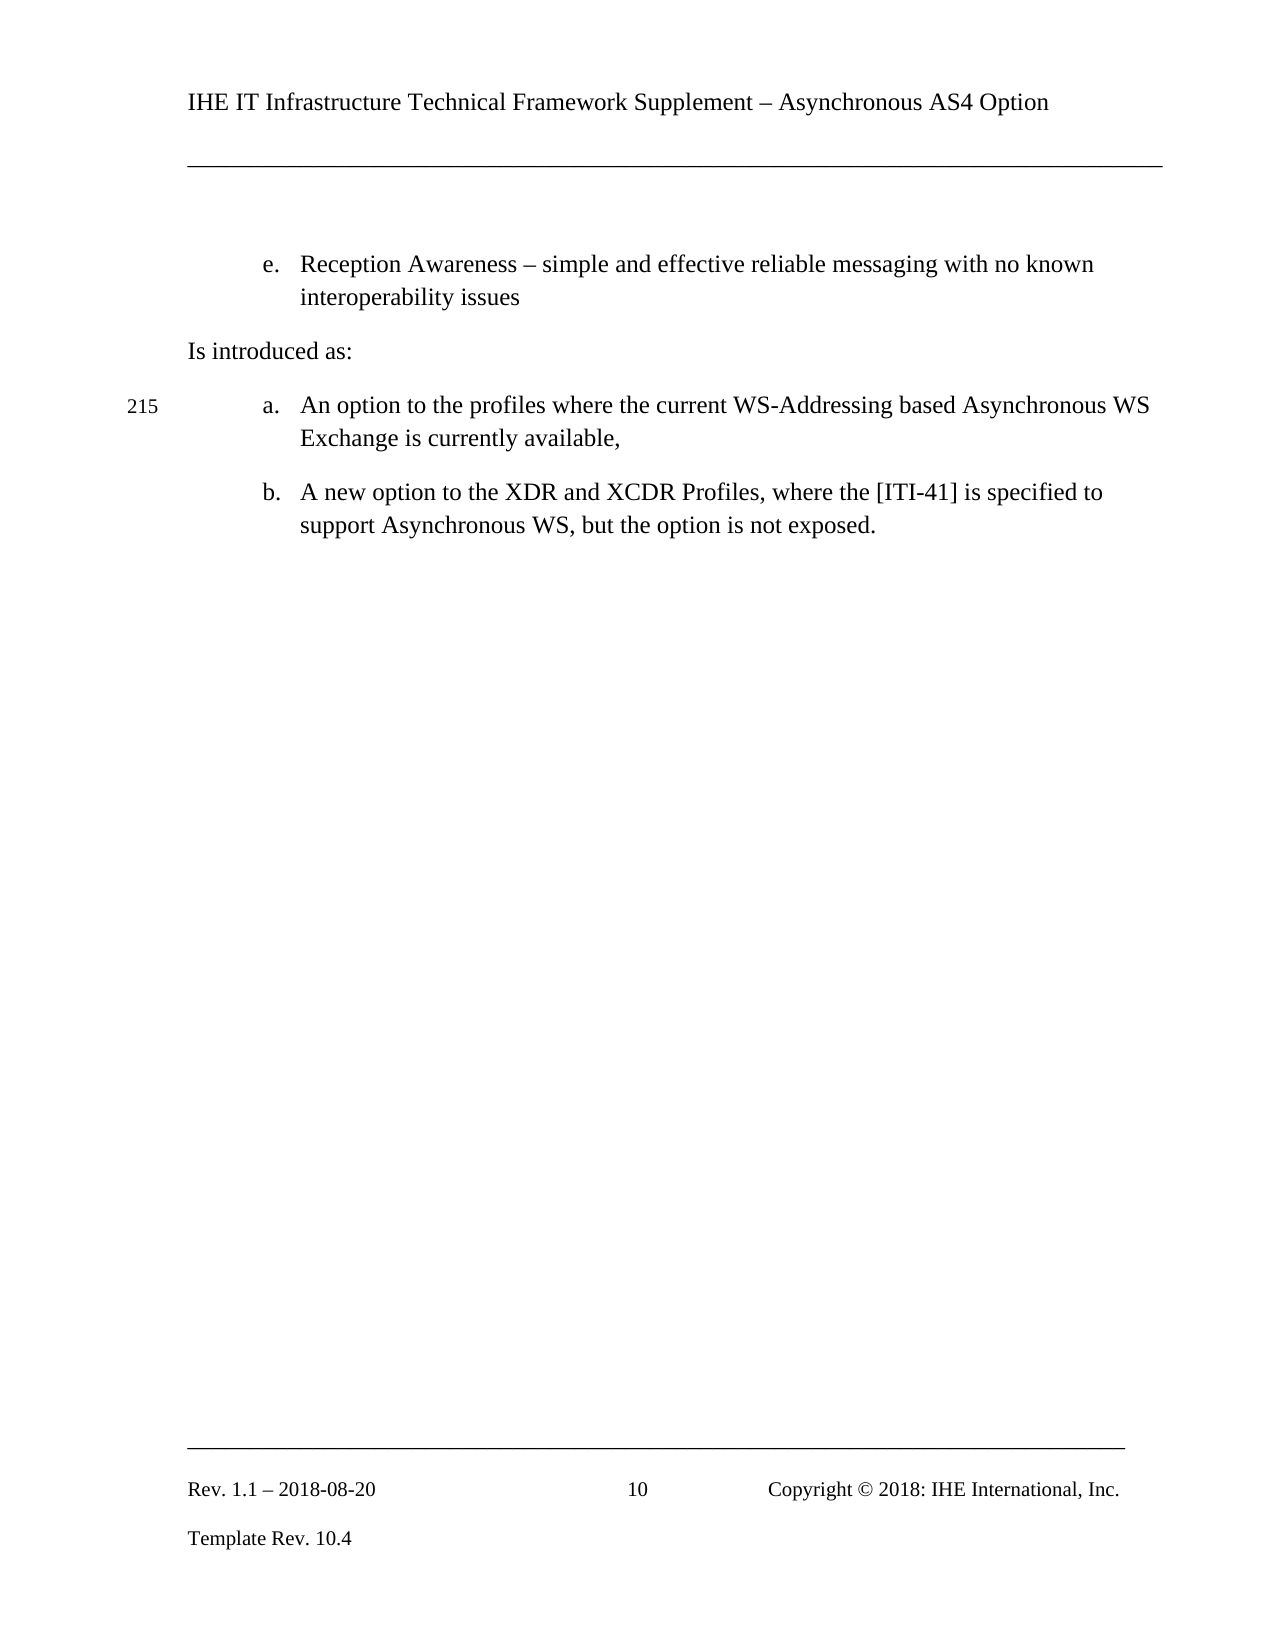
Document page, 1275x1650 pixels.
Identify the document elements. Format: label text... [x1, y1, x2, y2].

list An option to the profiles where the current WS-Addressing based Asynchronous WS Exchange is currently available, [262, 390, 1162, 452]
list A new option to the XDR and XCDR Profiles, where the [ITI-41] is specified to support Asynchronous WS, but the option is not exposed. [262, 477, 1162, 538]
list Is introduced as: [187, 336, 1162, 365]
list Reception Awareness – simple and effective reliable messaging with no known interoperability issues [262, 249, 1162, 311]
